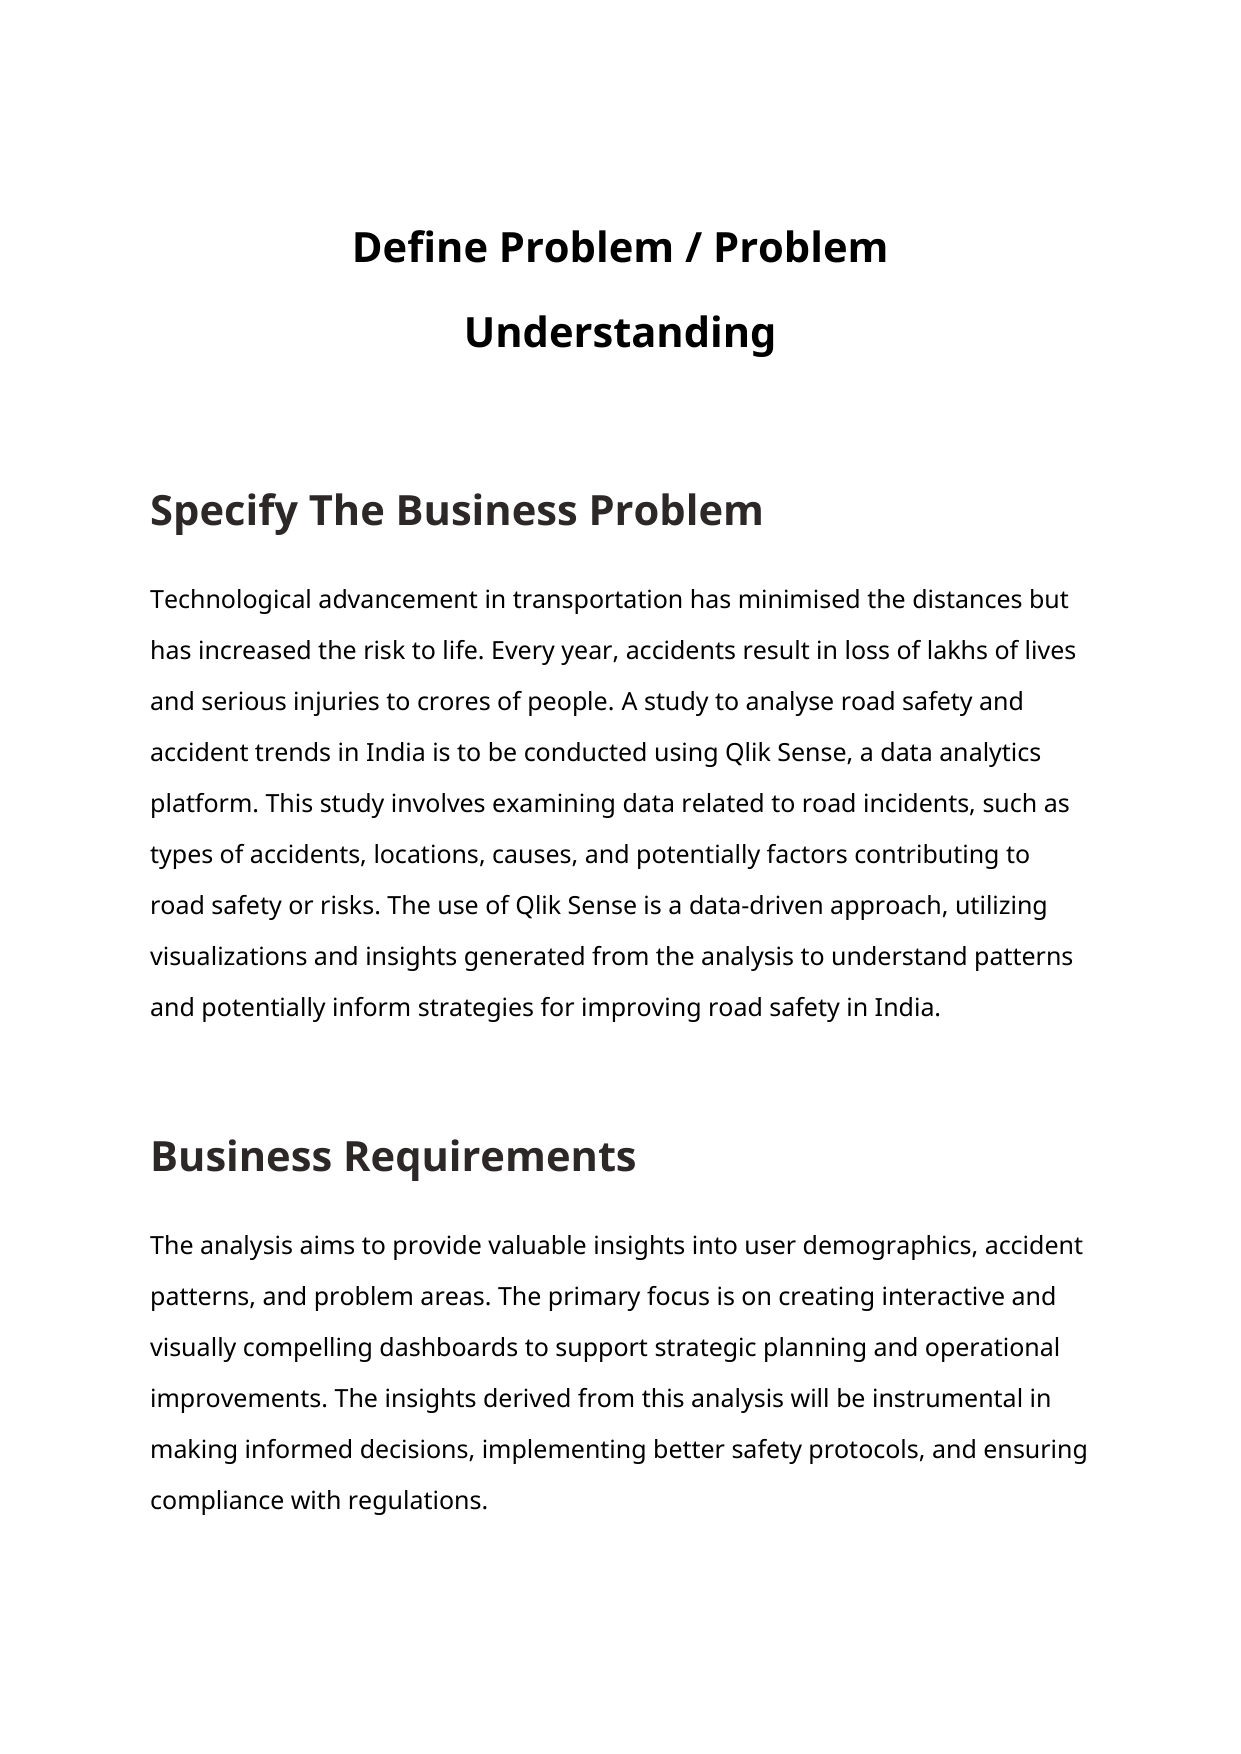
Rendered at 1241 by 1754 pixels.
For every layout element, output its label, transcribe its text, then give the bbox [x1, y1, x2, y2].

text Define Problem / Problem Understanding [150, 218, 1090, 359]
text The analysis aims to provide valuable insights into user demographics, accident patterns, and problem areas. The primary focus is on creating interactive and visually compelling dashboards to support strategic planning and operational improvements. The insights derived from this analysis will be instrumental in making informed decisions, implementing better safety protocols, and ensuring compliance with regulations. [150, 1228, 1090, 1517]
subtitle Business Requirements [150, 1127, 1090, 1184]
subtitle Specify The Business Problem [150, 481, 1090, 537]
text Technological advancement in transportation has minimised the distances but has increased the risk to life. Every year, accidents result in loss of lakhs of lives and serious injuries to crores of people. A study to analyse road safety and accident trends in India is to be conducted using Qlik Sense, a data analytics platform. This study involves examining data related to road incidents, such as types of accidents, locations, causes, and potentially factors contributing to road safety or risks. The use of Qlik Sense is a data-driven approach, utilizing visualizations and insights generated from the analysis to understand patterns and potentially inform strategies for improving road safety in India. [150, 581, 1090, 1024]
